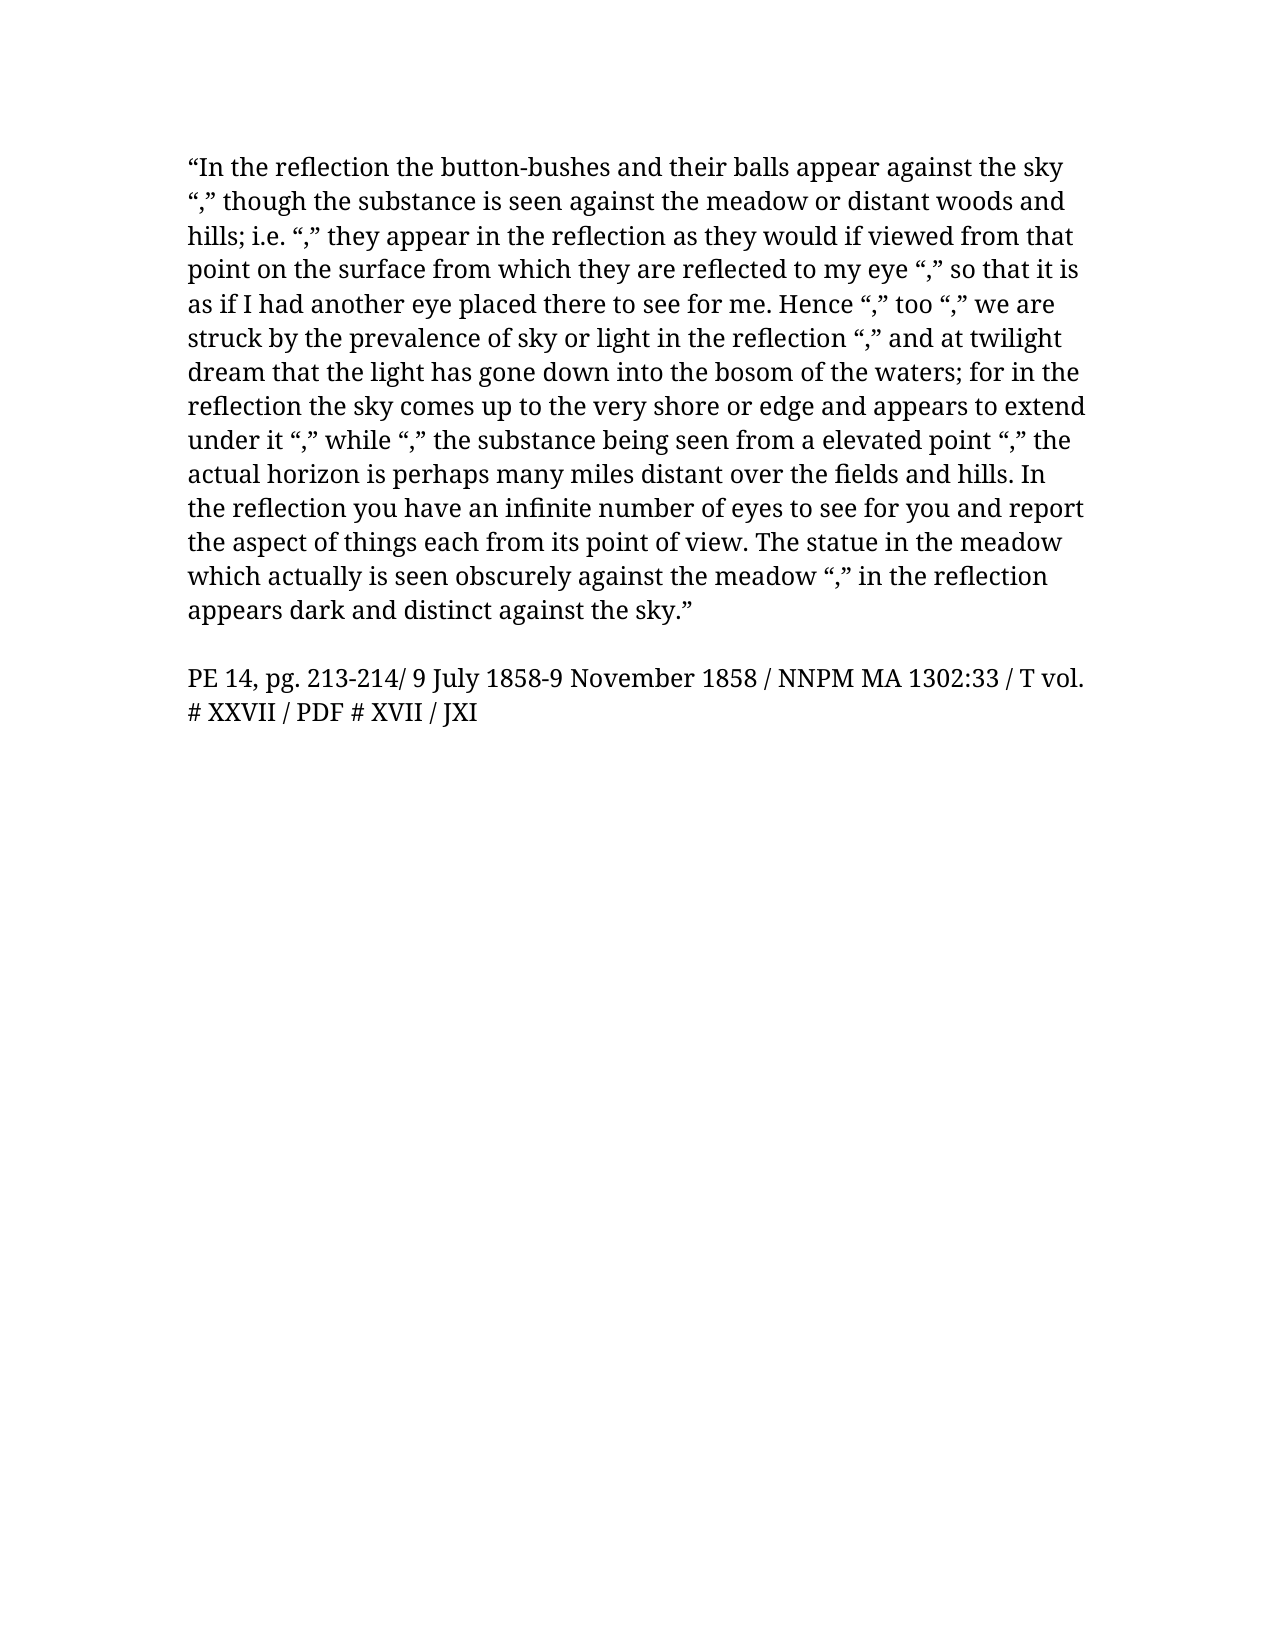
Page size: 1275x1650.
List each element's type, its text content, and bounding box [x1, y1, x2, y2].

text PE 14, pg. 213-214/ 9 July 1858-9 November 1858 / NNPM MA 1302:33 / T vol. # XXVII / PDF # XVII / JXI [187, 661, 1087, 729]
text “In the reflection the button-bushes and their balls appear against the sky “,” though the substance is seen against the meadow or distant woods and hills; i.e. “,” they appear in the reflection as they would if viewed from that point on the surface from which they are reflected to my eye “,” so that it is as if I had another eye placed there to see for me. Hence “,” too “,” we are struck by the prevalence of sky or light in the reflection “,” and at twilight dream that the light has gone down into the bosom of the waters; for in the reflection the sky comes up to the very shore or edge and appears to extend under it “,” while “,” the substance being seen from a elevated point “,” the actual horizon is perhaps many miles distant over the fields and hills. In the reflection you have an infinite number of eyes to see for you and report the aspect of things each from its point of view. The statue in the meadow which actually is seen obscurely against the meadow “,” in the reflection appears dark and distinct against the sky.” [187, 150, 1087, 627]
